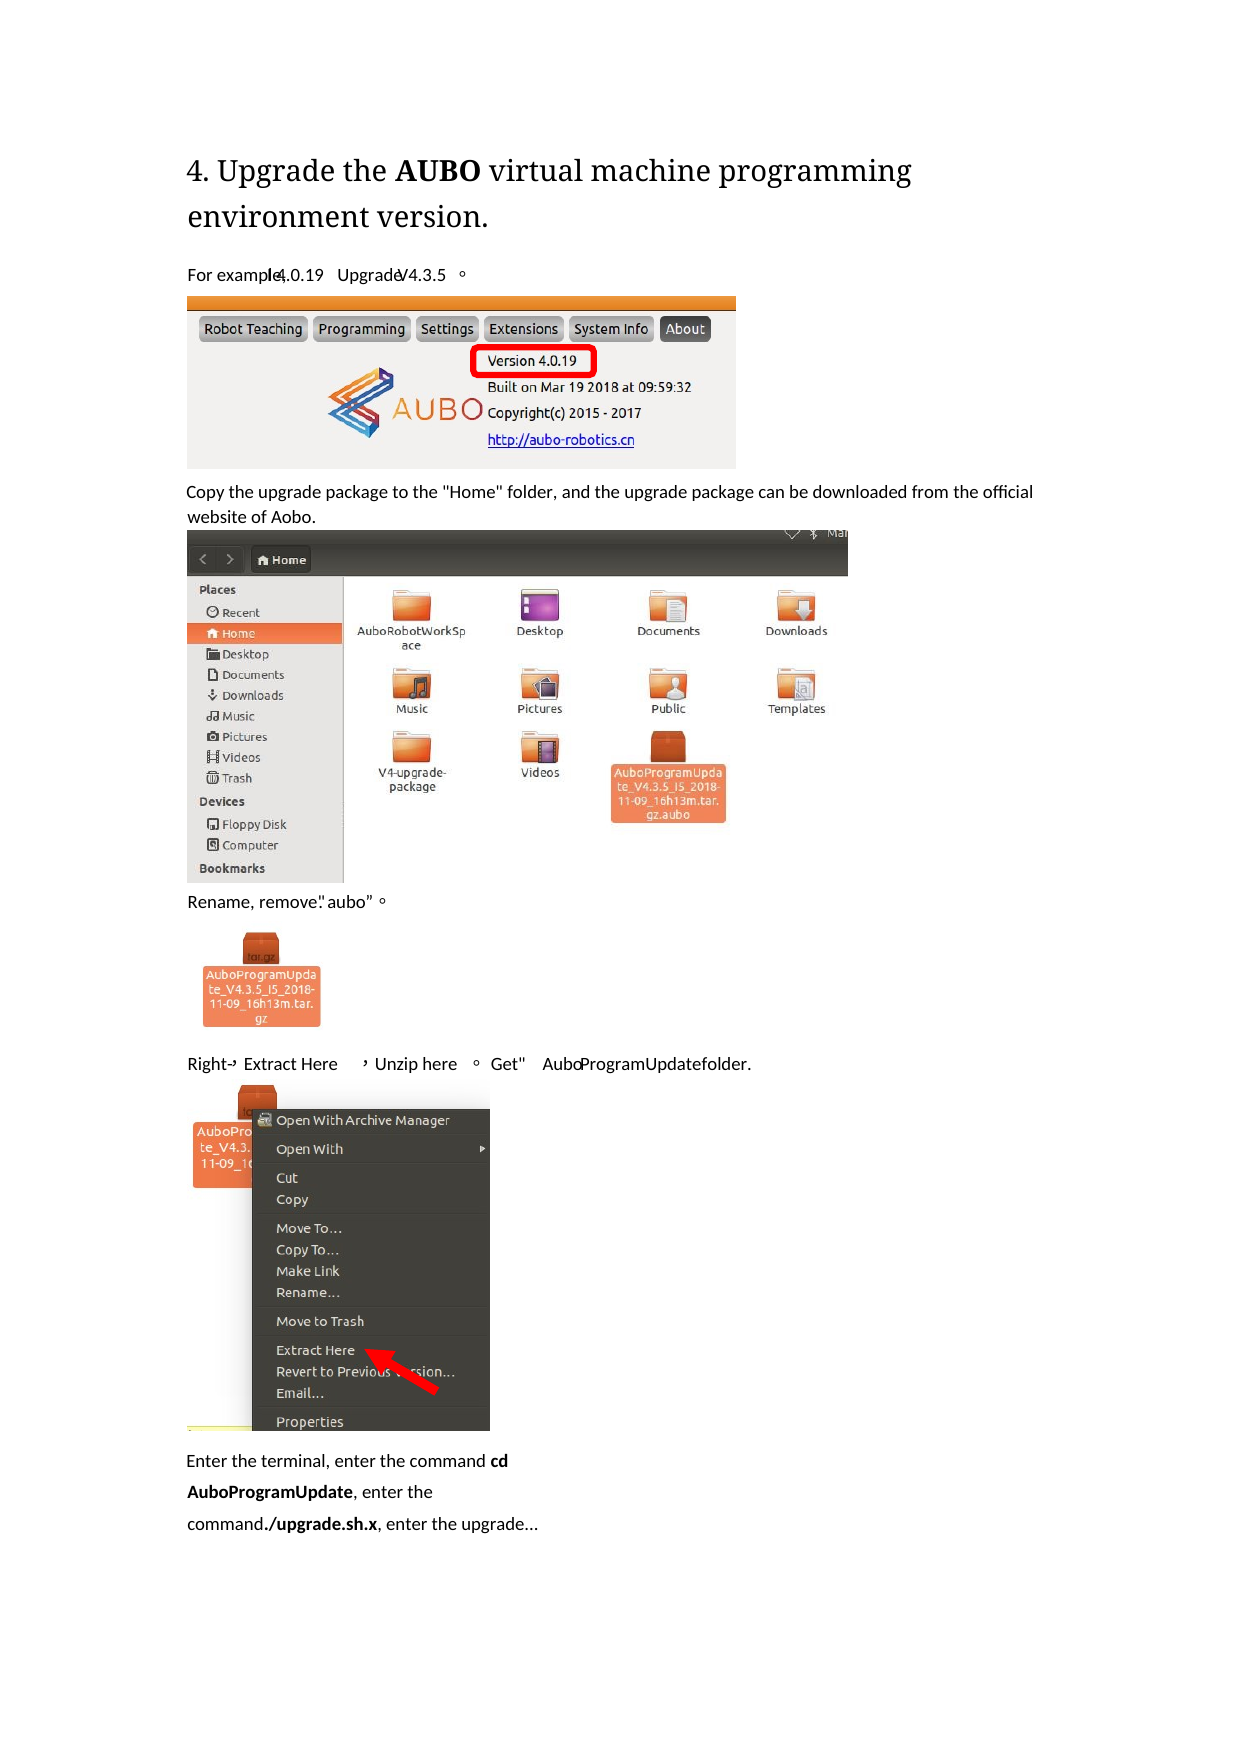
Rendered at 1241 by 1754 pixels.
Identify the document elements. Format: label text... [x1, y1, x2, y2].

text Copy the upgrade package to the "Home" folder, and the upgrade package can be downloaded from the official website of Aobo. [186, 481, 1062, 528]
picture [187, 921, 337, 1039]
subtitle 4. Upgrade the AUBO virtual machine programming environment version. [186, 151, 1062, 236]
picture [187, 1079, 490, 1431]
text Enter the terminal, enter the command cd AuboProgramUpdate, enter the command./upgrade.sh.x, enter the upgrade... [186, 1449, 623, 1534]
picture [187, 530, 848, 883]
picture [187, 296, 736, 469]
